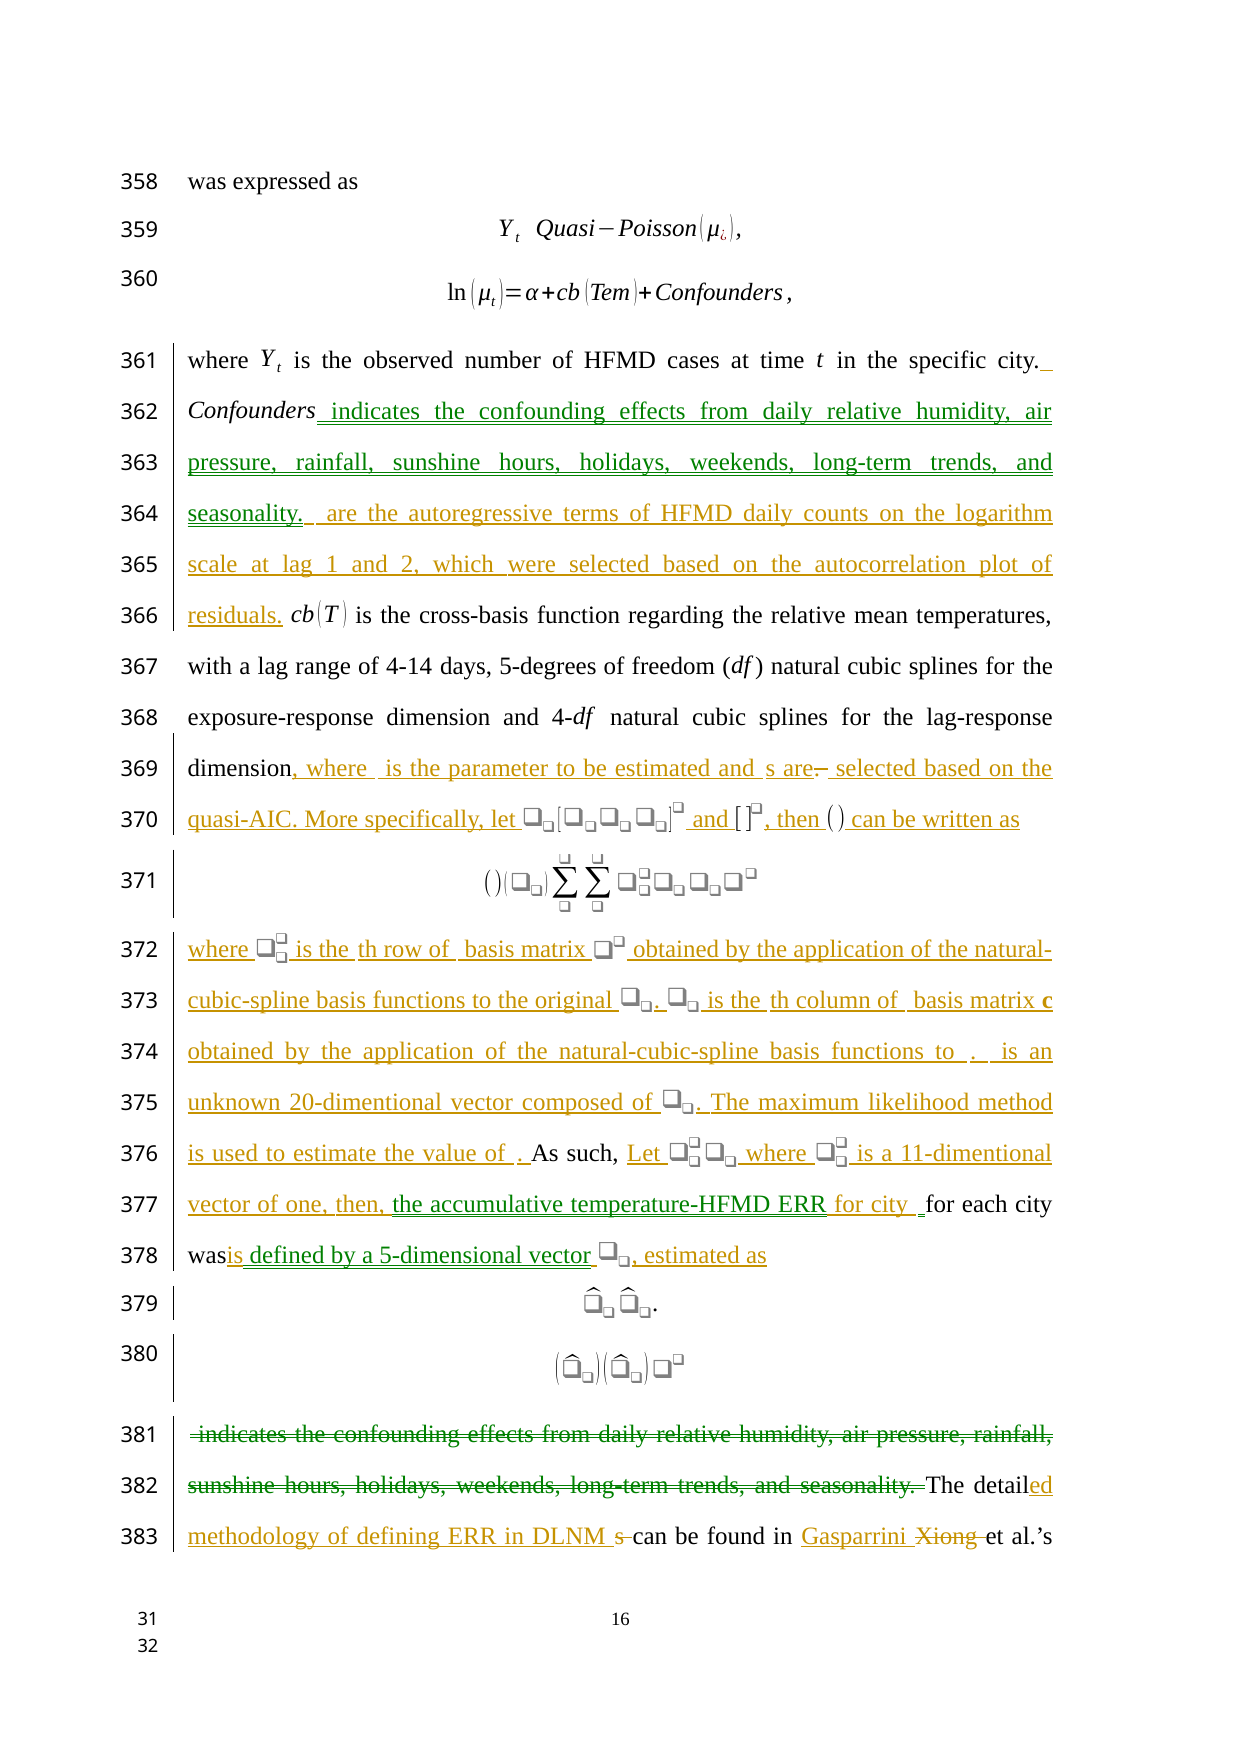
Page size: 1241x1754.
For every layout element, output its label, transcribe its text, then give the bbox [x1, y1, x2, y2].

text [187, 1416, 1053, 1552]
text where is the observed number of HFMD cases at time in the specific city. is the cross-basis function regarding the relative mean temperatures, with a lag range of 4-14 days, 5-degrees of freedom () natural cubic splines for the exposure-response dimension and 4- natural cubic splines for the lag-response dimension [187, 575, 1053, 835]
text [187, 164, 1053, 198]
text where is the observed number of HFMD cases at time in the specific city. is the cross-basis function regarding the relative mean temperatures, with a lag range of 4-14 days, 5-degrees of freedom () natural cubic splines for the exposure-response dimension and 4- natural cubic splines for the lag-response dimension [187, 476, 1053, 574]
text where is the observed number of HFMD cases at time in the specific city. is the cross-basis function regarding the relative mean temperatures, with a lag range of 4-14 days, 5-degrees of freedom () natural cubic splines for the exposure-response dimension and 4- natural cubic splines for the lag-response dimension [187, 343, 1053, 472]
